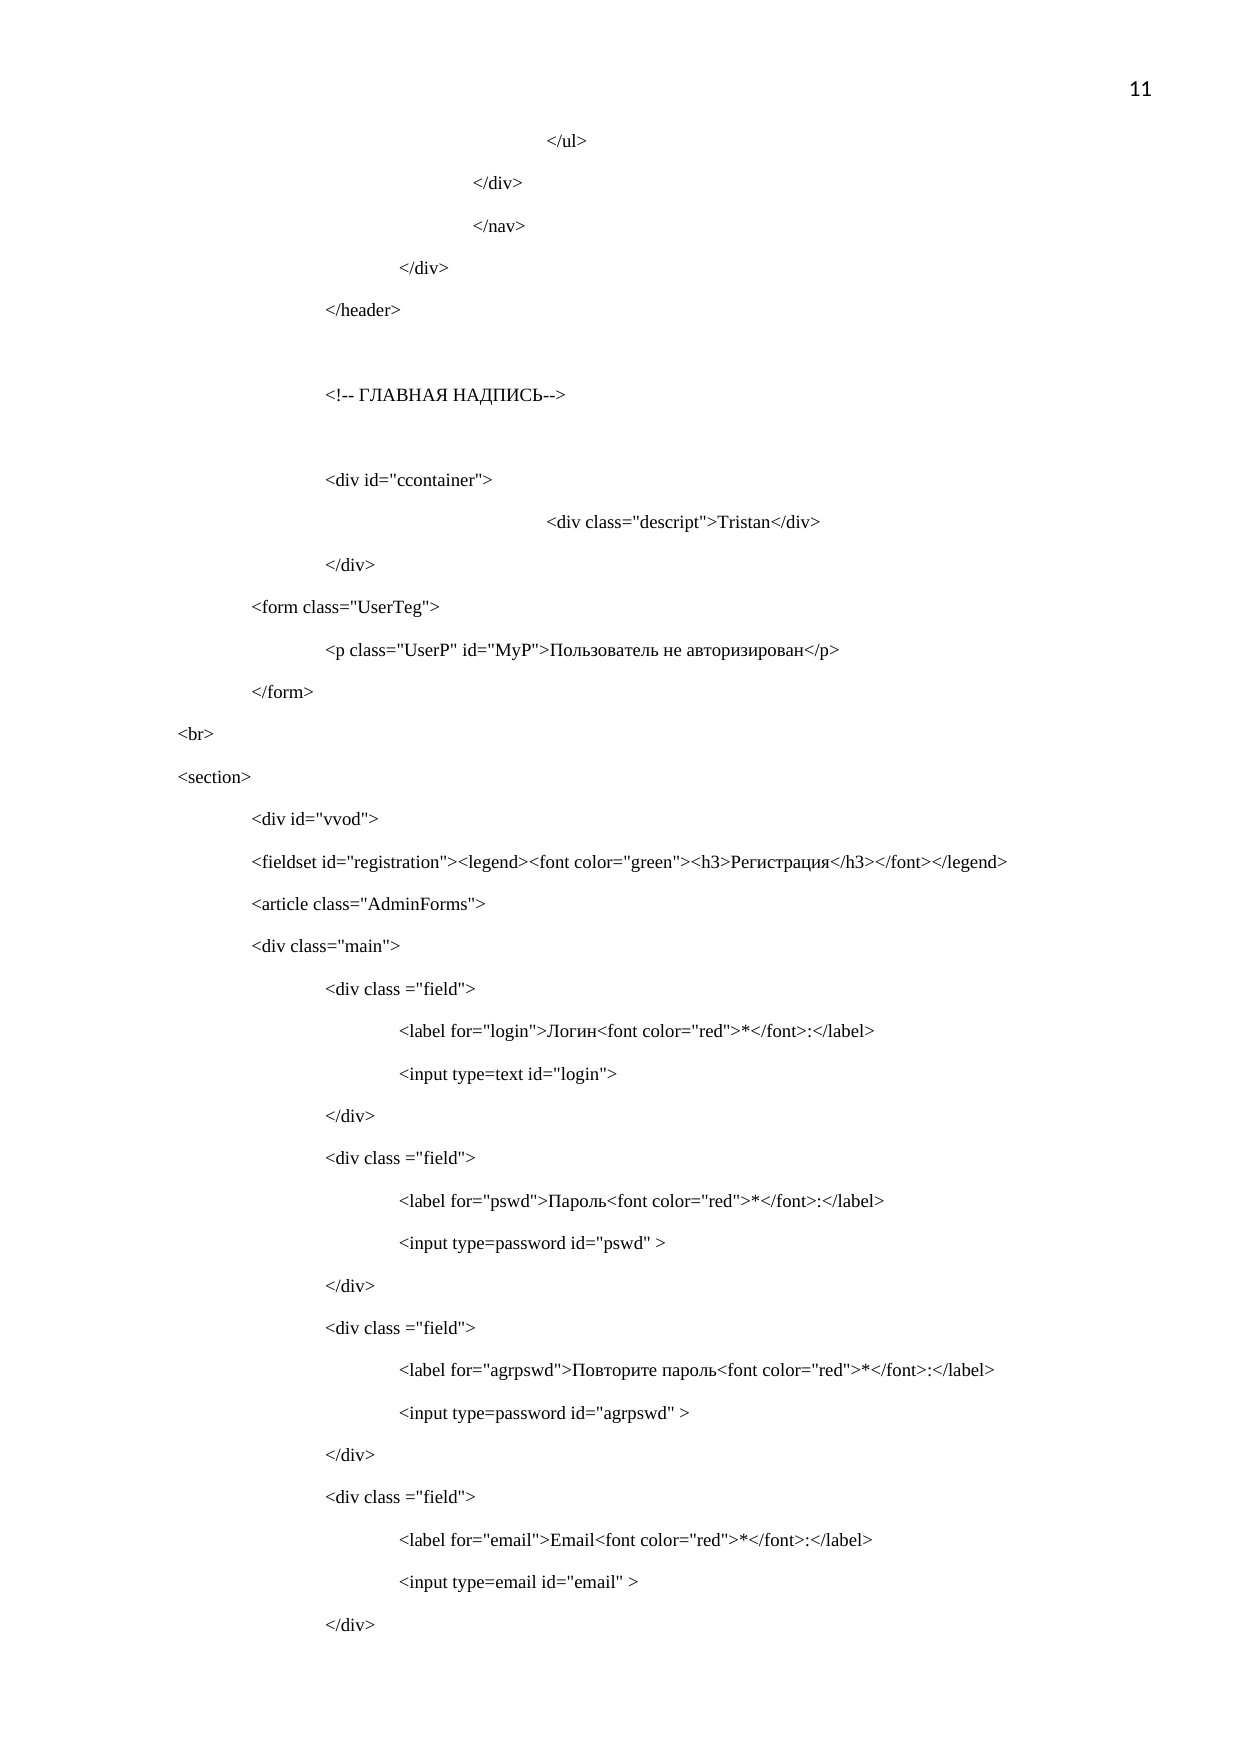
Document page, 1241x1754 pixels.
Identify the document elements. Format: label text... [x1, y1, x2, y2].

text <div class ="field"> [177, 1486, 1152, 1508]
text </div> [177, 1614, 1152, 1635]
text <form class="UserTeg"> [177, 596, 1152, 618]
text </header> [177, 299, 1152, 321]
text <div class="main"> [177, 935, 1152, 957]
text </div> [177, 1444, 1152, 1466]
text <div class ="field"> [177, 1147, 1152, 1169]
text <input type=password id="agrpswd" > [177, 1402, 1152, 1423]
text </div> [177, 1105, 1152, 1126]
text </form> [177, 681, 1152, 702]
text </div> [177, 257, 1152, 278]
text <div id="vvod"> [177, 808, 1152, 830]
text </div> [177, 1274, 1152, 1296]
text <div class="descript">Tristan</div> [177, 511, 1152, 533]
text <div id="ccontainer"> [177, 469, 1152, 491]
text </div> [177, 554, 1152, 575]
text <input type=text id="login"> [177, 1062, 1152, 1084]
text <section> [177, 766, 1152, 787]
text </div> [177, 172, 1152, 194]
text <br> [177, 723, 1152, 745]
text <div class ="field"> [177, 1317, 1152, 1338]
text <label for="pswd">Пароль<font color="red">*</font>:</label> [177, 1190, 1152, 1211]
text <p class="UserP" id="MyP">Пользователь не авторизирован</p> [177, 638, 1152, 660]
text <!-- ГЛАВНАЯ НАДПИСЬ--> [177, 384, 1152, 406]
text <fieldset id="registration"><legend><font color="green"><h3>Регистрация</h3></font></legend> [177, 851, 1152, 872]
text <input type=password id="pswd" > [177, 1232, 1152, 1254]
text </ul> [177, 130, 1152, 151]
text <label for="agrpswd">Повторите пароль<font color="red">*</font>:</label> [177, 1359, 1152, 1381]
text <article class="AdminForms"> [177, 893, 1152, 914]
text </nav> [177, 214, 1152, 236]
text <div class ="field"> [177, 978, 1152, 999]
text <input type=email id="email" > [177, 1571, 1152, 1593]
text <label for="login">Логин<font color="red">*</font>:</label> [177, 1020, 1152, 1042]
text <label for="email">Email<font color="red">*</font>:</label> [177, 1529, 1152, 1550]
